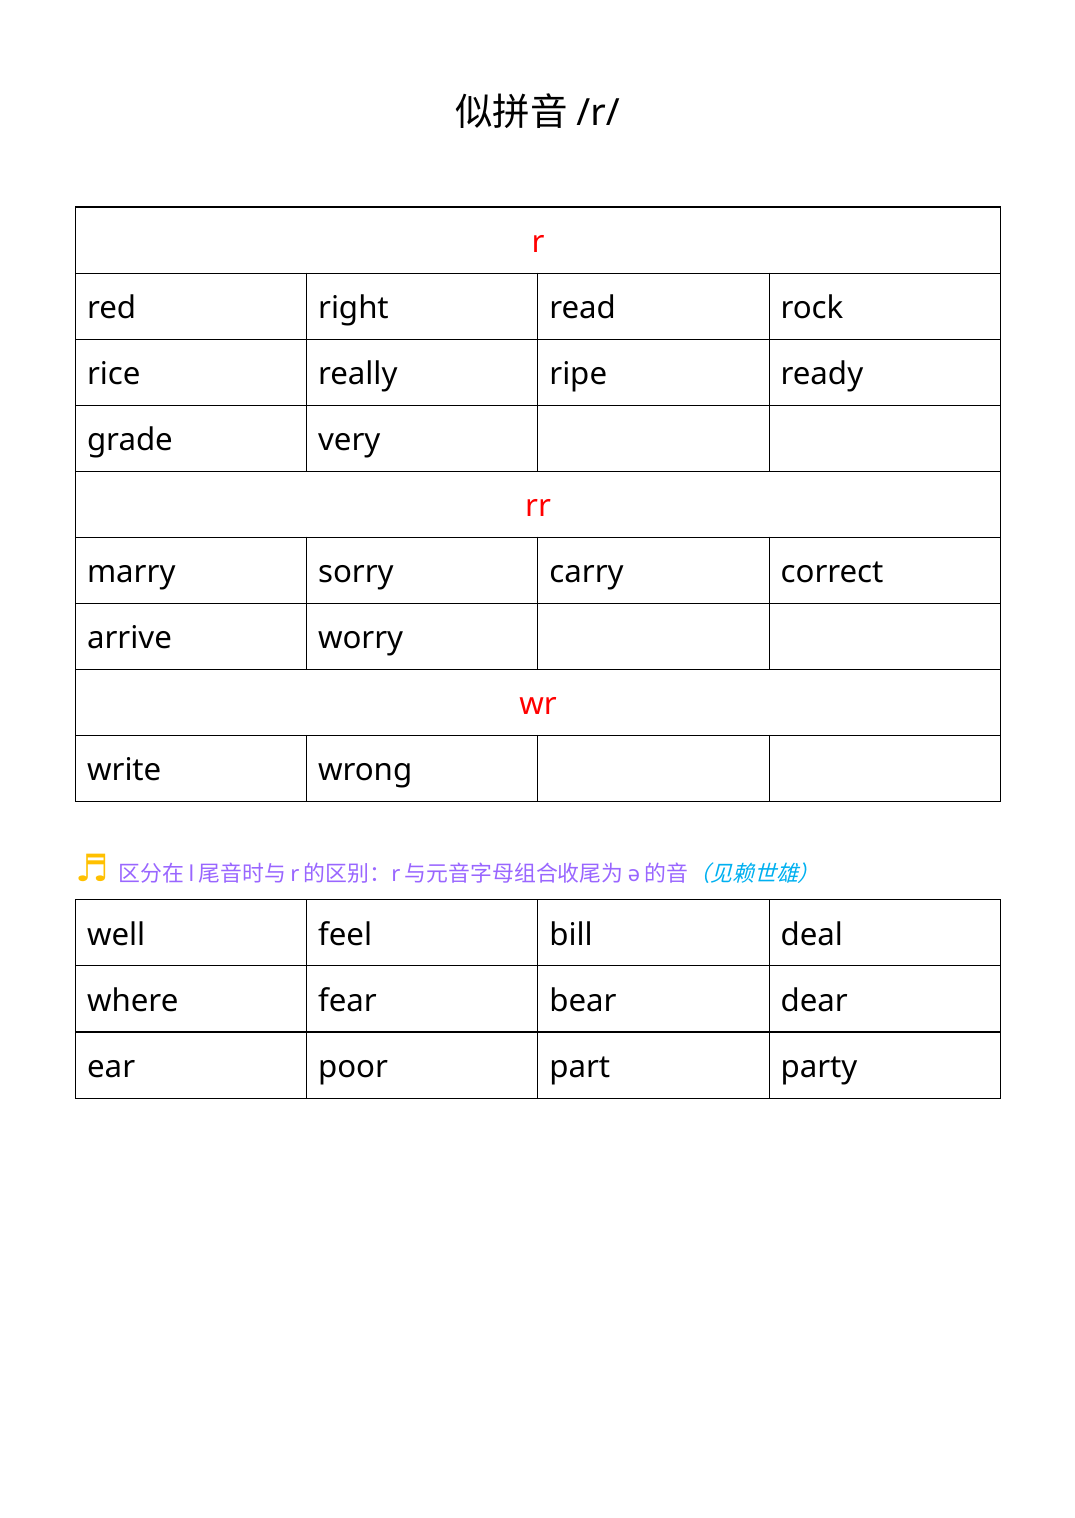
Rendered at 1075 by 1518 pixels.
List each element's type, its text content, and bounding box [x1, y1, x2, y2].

table_cell read [538, 274, 769, 338]
table_cell wrong [307, 736, 537, 801]
table_header r [76, 208, 1000, 272]
table_header bill [538, 900, 769, 965]
table_cell worry [307, 604, 537, 669]
table_cell right [307, 274, 537, 338]
text 似拼音 /r/ [75, 76, 1000, 141]
table_cell grade [76, 406, 306, 471]
table_cell correct [770, 538, 1000, 603]
table_cell ear [76, 1033, 306, 1097]
table_cell ripe [538, 340, 769, 404]
table_cell write [76, 736, 306, 801]
table_cell carry [538, 538, 769, 603]
table_cell [770, 406, 1000, 471]
table_cell [538, 736, 769, 801]
table_cell sorry [307, 538, 537, 603]
table_cell poor [307, 1033, 537, 1097]
table_cell arrive [76, 604, 306, 669]
table_cell wr [76, 670, 1000, 735]
text ♬ 区分在l尾音时与r的区别：r与元音字母组合收尾为ə的音（见赖世雄） [75, 834, 1000, 899]
table_cell really [307, 340, 537, 404]
table_cell bear [538, 966, 769, 1031]
table_cell rice [76, 340, 306, 404]
table_cell ready [770, 340, 1000, 404]
table_cell party [770, 1033, 1000, 1097]
table_cell dear [770, 966, 1000, 1031]
table_cell fear [307, 966, 537, 1031]
table_header deal [770, 900, 1000, 965]
table_cell [770, 736, 1000, 801]
table_cell part [538, 1033, 769, 1097]
table_header feel [307, 900, 537, 965]
table_cell [770, 604, 1000, 669]
table_cell [538, 604, 769, 669]
table_cell rr [76, 472, 1000, 537]
table_cell where [76, 966, 306, 1031]
table_cell rock [770, 274, 1000, 338]
table_cell red [76, 274, 306, 338]
table_cell [538, 406, 769, 471]
table_cell very [307, 406, 537, 471]
table_header well [76, 900, 306, 965]
table_cell marry [76, 538, 306, 603]
